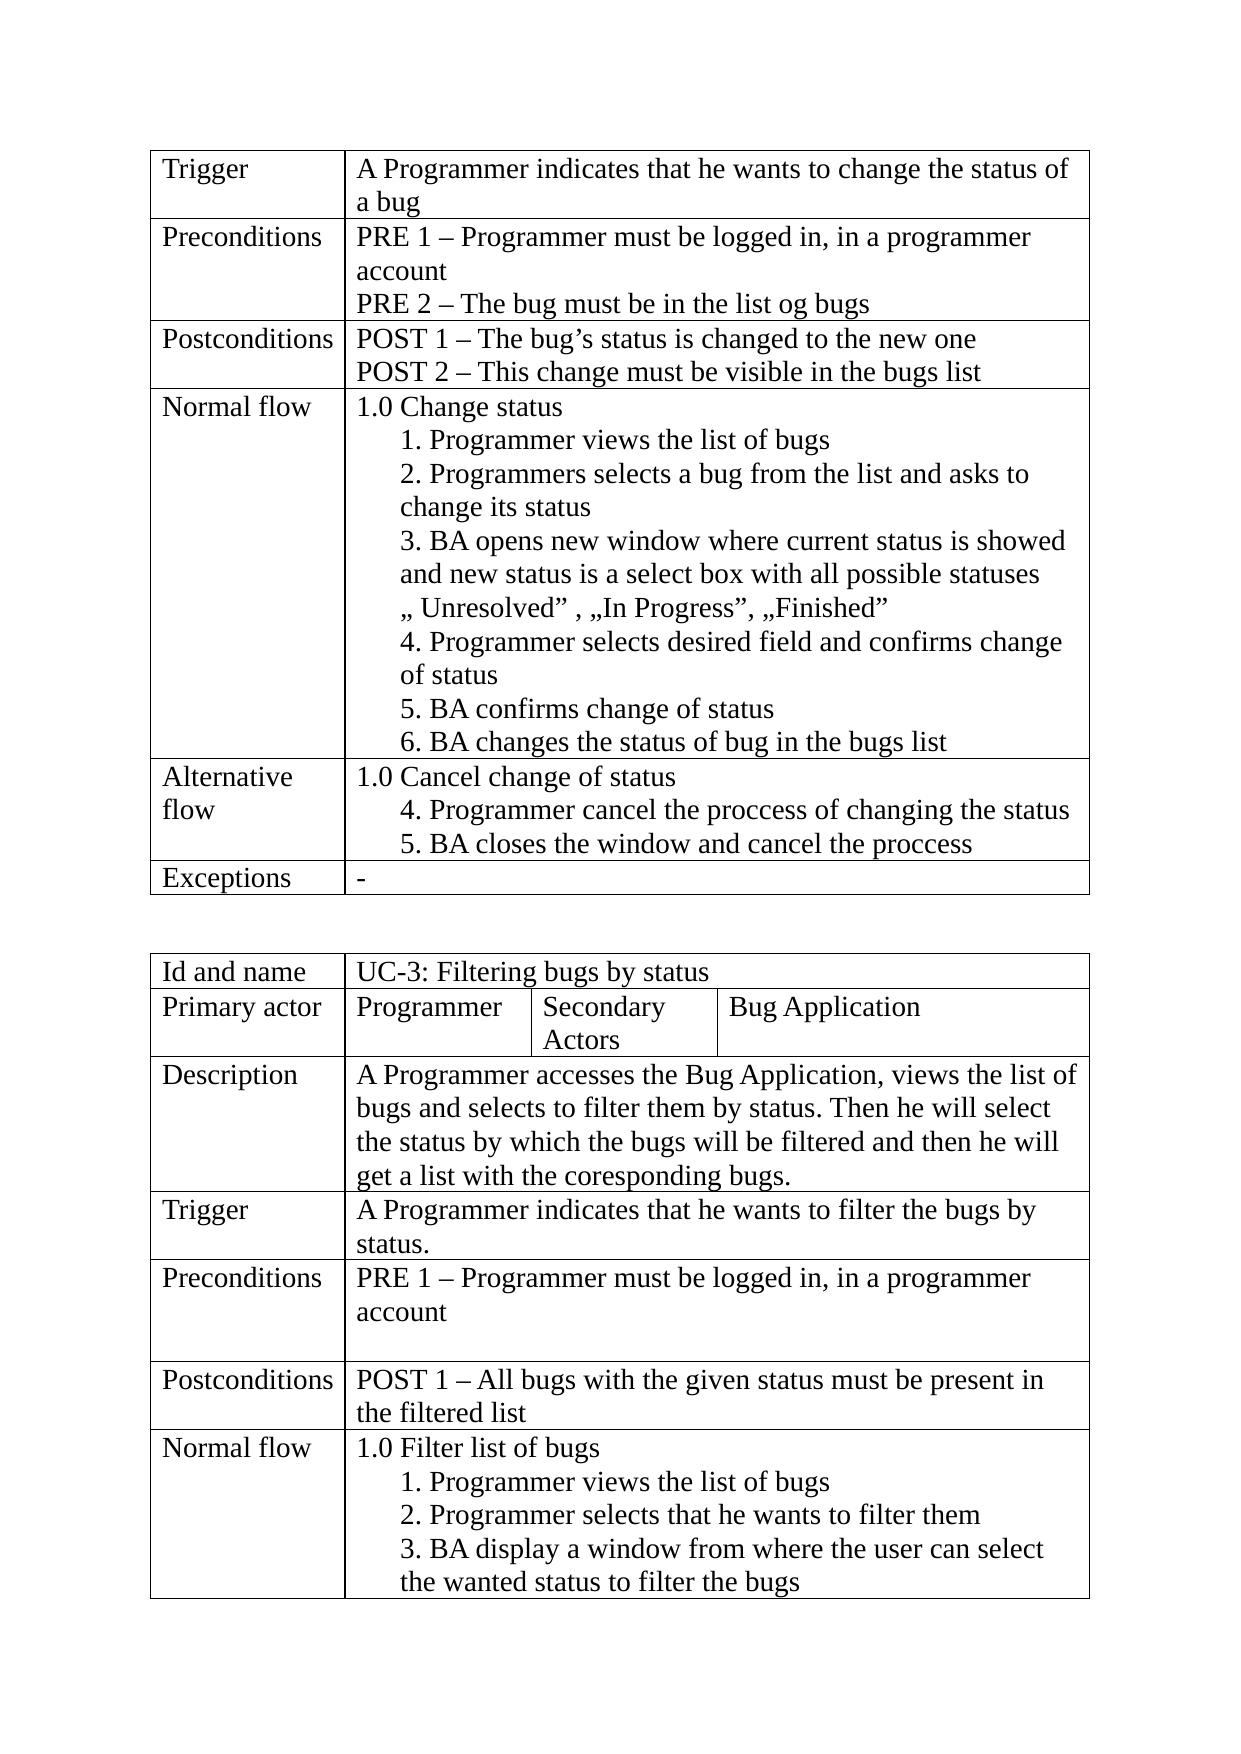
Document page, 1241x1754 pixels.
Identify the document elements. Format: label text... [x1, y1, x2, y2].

table_cell Exceptions [151, 861, 344, 894]
table_cell Trigger [151, 1192, 344, 1259]
table_cell - [346, 861, 1089, 894]
table_cell Trigger [151, 151, 344, 218]
table_cell Programmer [346, 989, 531, 1056]
table_header Id and name [151, 954, 344, 988]
table_cell Change status 1. Programmer views the list of bugs 2. Programmers selects a bug from the list and asks to change its status 3. BA opens new window where current status is showed and new status is a select box with all possible statuses „ Unresolved” , „In Progress”, „Finished” 4. Programmer selects desired field and confirms change of status 5. BA confirms change of status 6. BA changes the status of bug in the bugs list [346, 389, 1089, 758]
table_cell A Programmer indicates that he wants to filter the bugs by status. [346, 1192, 1089, 1259]
table_cell Cancel change of status 4. Programmer cancel the proccess of changing the status 5. BA closes the window and cancel the proccess [346, 759, 1089, 859]
table_cell PRE 1 – Programmer must be logged in, in a programmer account [346, 1260, 1089, 1361]
table_cell Preconditions [151, 1260, 344, 1361]
table_cell Bug Application [718, 989, 1089, 1056]
table_cell A Programmer indicates that he wants to change the status of a bug [346, 151, 1089, 218]
table_header UC-3: Filtering bugs by status [346, 954, 1089, 988]
table_cell Normal flow [151, 1430, 344, 1598]
table_cell Secondary Actors [532, 989, 717, 1056]
table_cell PRE 1 – Programmer must be logged in, in a programmer account PRE 2 – The bug must be in the list og bugs [346, 219, 1089, 320]
table_cell Postconditions [151, 1362, 344, 1429]
table_cell POST 1 – All bugs with the given status must be present in the filtered list [346, 1362, 1089, 1429]
table_cell Description [151, 1057, 344, 1191]
table_cell Primary actor [151, 989, 344, 1056]
table_cell Normal flow [151, 389, 344, 758]
table_cell A Programmer accesses the Bug Application, views the list of bugs and selects to filter them by status. Then he will select the status by which the bugs will be filtered and then he will get a list with the coresponding bugs. [346, 1057, 1089, 1191]
table_cell POST 1 – The bug’s status is changed to the new one POST 2 – This change must be visible in the bugs list [346, 321, 1089, 388]
table_cell Alternative flow [151, 759, 344, 859]
table_cell Preconditions [151, 219, 344, 320]
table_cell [346, 1430, 1089, 1598]
table_cell Postconditions [151, 321, 344, 388]
